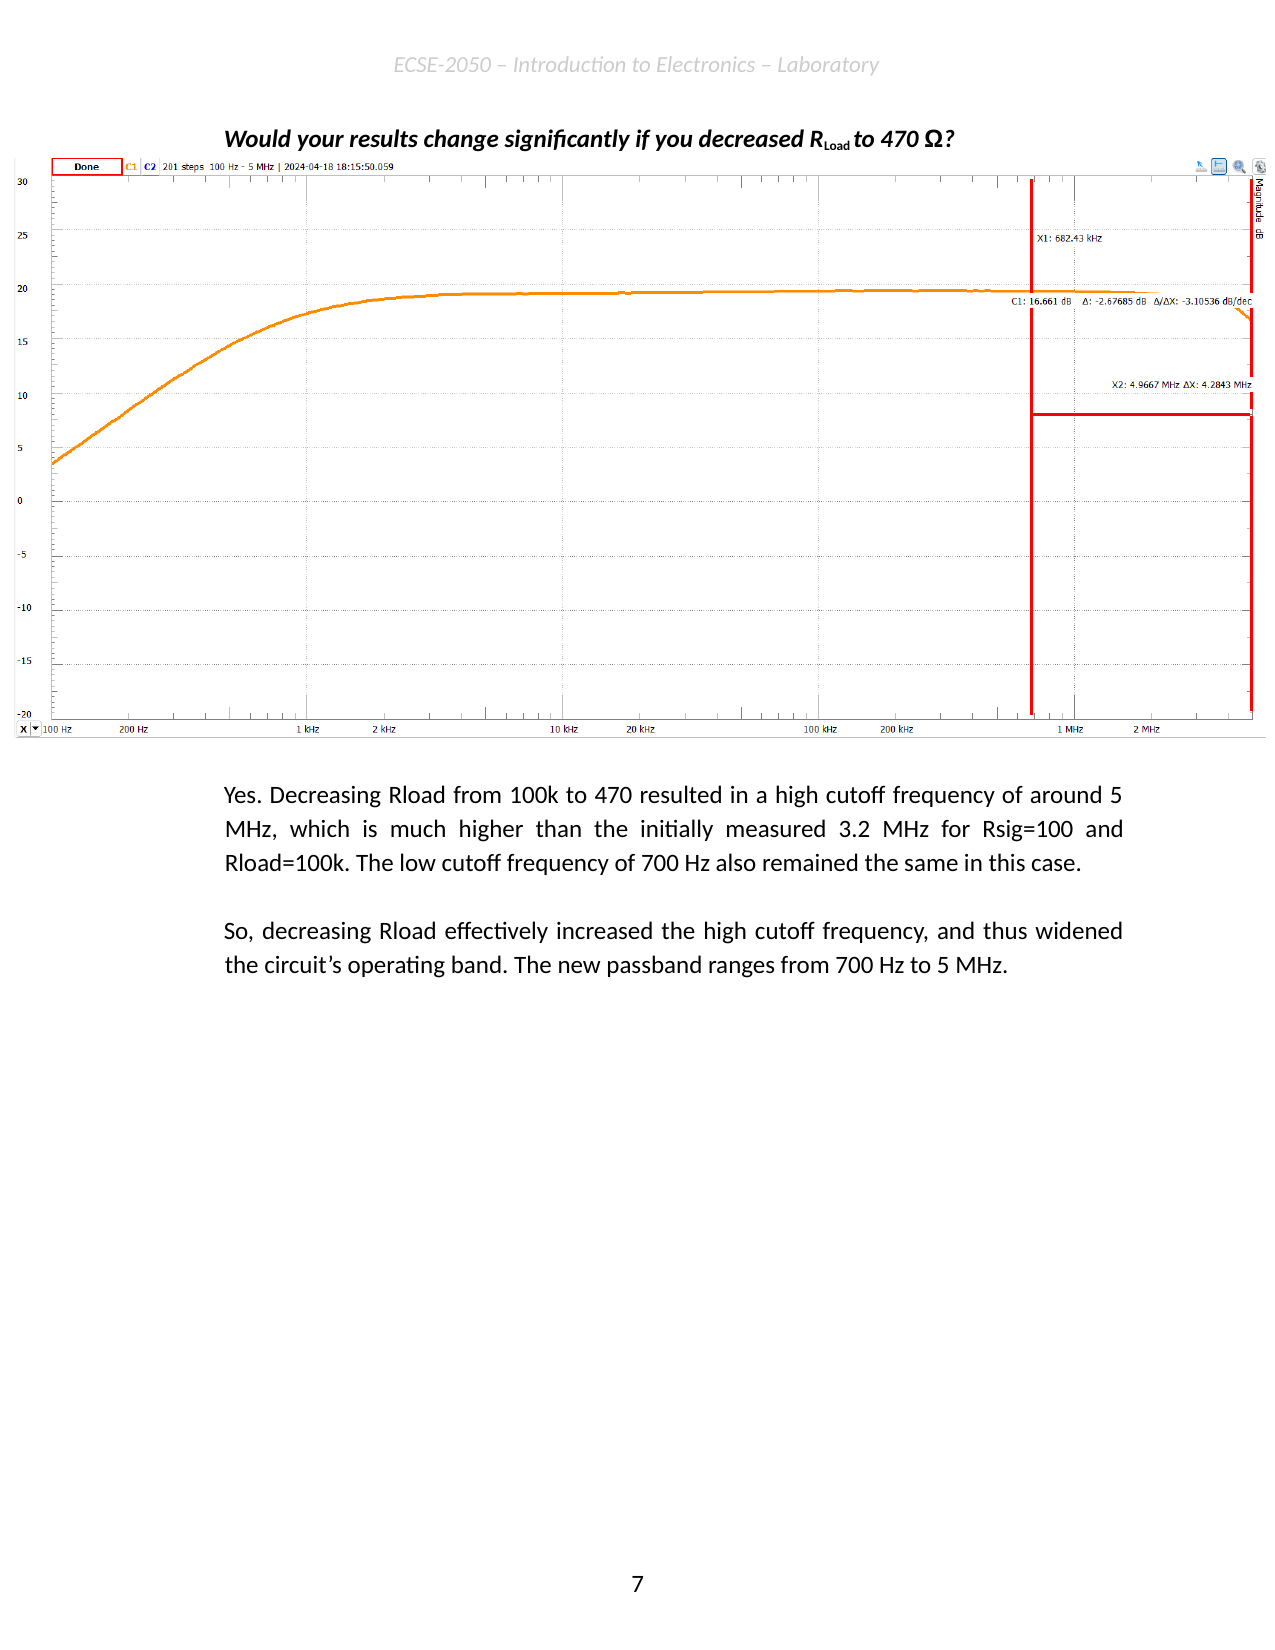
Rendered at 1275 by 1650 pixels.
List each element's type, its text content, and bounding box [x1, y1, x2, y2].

picture [14, 158, 1266, 738]
text So, decreasing Rload effectively increased the high cutoff frequency, and thus widened the circuit’s operating band. The new passband ranges from 700 Hz to 5 MHz. [223, 915, 1125, 979]
text Would your results change significantly if you decreased RLoad to 470 Ω? [223, 123, 1125, 154]
text Yes. Decreasing Rload from 100k to 470 resulted in a high cutoff frequency of around 5 MHz, which is much higher than the initially measured 3.2 MHz for Rsig=100 and Rload=100k. The low cutoff frequency of 700 Hz also remained the same in this case. [223, 779, 1125, 877]
